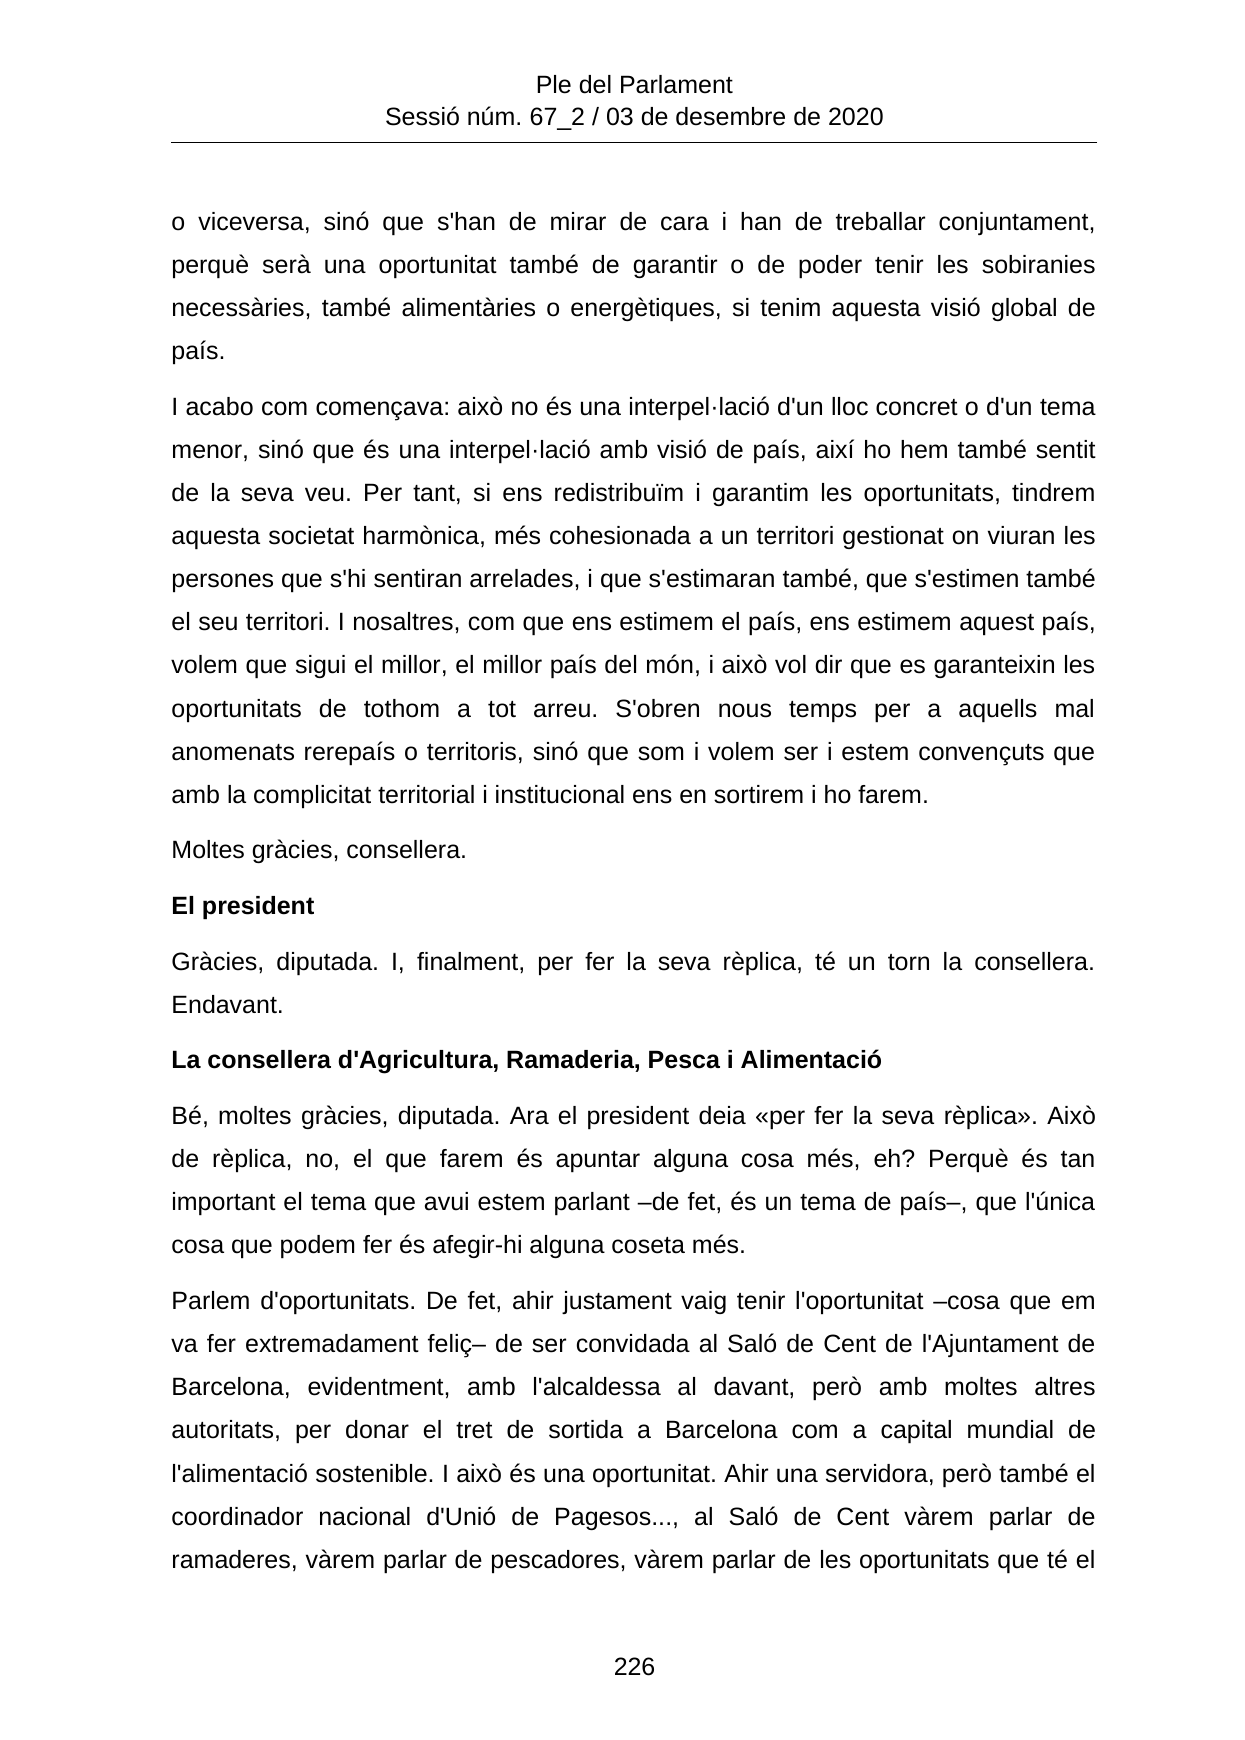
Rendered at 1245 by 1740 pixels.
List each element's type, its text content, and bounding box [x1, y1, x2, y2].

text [171, 1286, 1097, 1574]
text La consellera d'Agricultura, Ramaderia, Pesca i Alimentació [171, 1046, 1097, 1074]
text I acabo com començava: això no és una interpel·lació d'un lloc concret o d'un tema menor, sinó que és una interpel·lació amb visió de país, així ho hem també sentit de la seva veu. Per tant, si ens redistribuïm i garantim les oportunitats, tindrem aquesta societat harmònica, més cohesionada a un territori gestionat on viuran les persones que s'hi sentiran arrelades, i que s'estimaran també, que s'estimen també el seu territori. I nosaltres, com que ens estimem el país, ens estimem aquest país, volem que sigui el millor, el millor país del món, i això vol dir que es garanteixin les oportunitats de tothom a tot arreu. S'obren nous temps per a aquells mal anomenats rerepaís o territoris, sinó que som i volem ser i estem convençuts que amb la complicitat territorial i institucional ens en sortirem i ho farem. [171, 392, 1097, 809]
text El president [171, 891, 1097, 920]
text Bé, moltes gràcies, diputada. Ara el president deia «per fer la seva rèplica». Això de rèplica, no, el que farem és apuntar alguna cosa més, eh? Perquè és tan important el tema que avui estem parlant –de fet, és un tema de país–, que l'única cosa que podem fer és afegir-hi alguna coseta més. [171, 1101, 1097, 1259]
text Gràcies, diputada. I, finalment, per fer la seva rèplica, té un torn la consellera. Endavant. [171, 947, 1097, 1019]
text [171, 207, 1097, 365]
text Moltes gràcies, consellera. [171, 836, 1097, 864]
